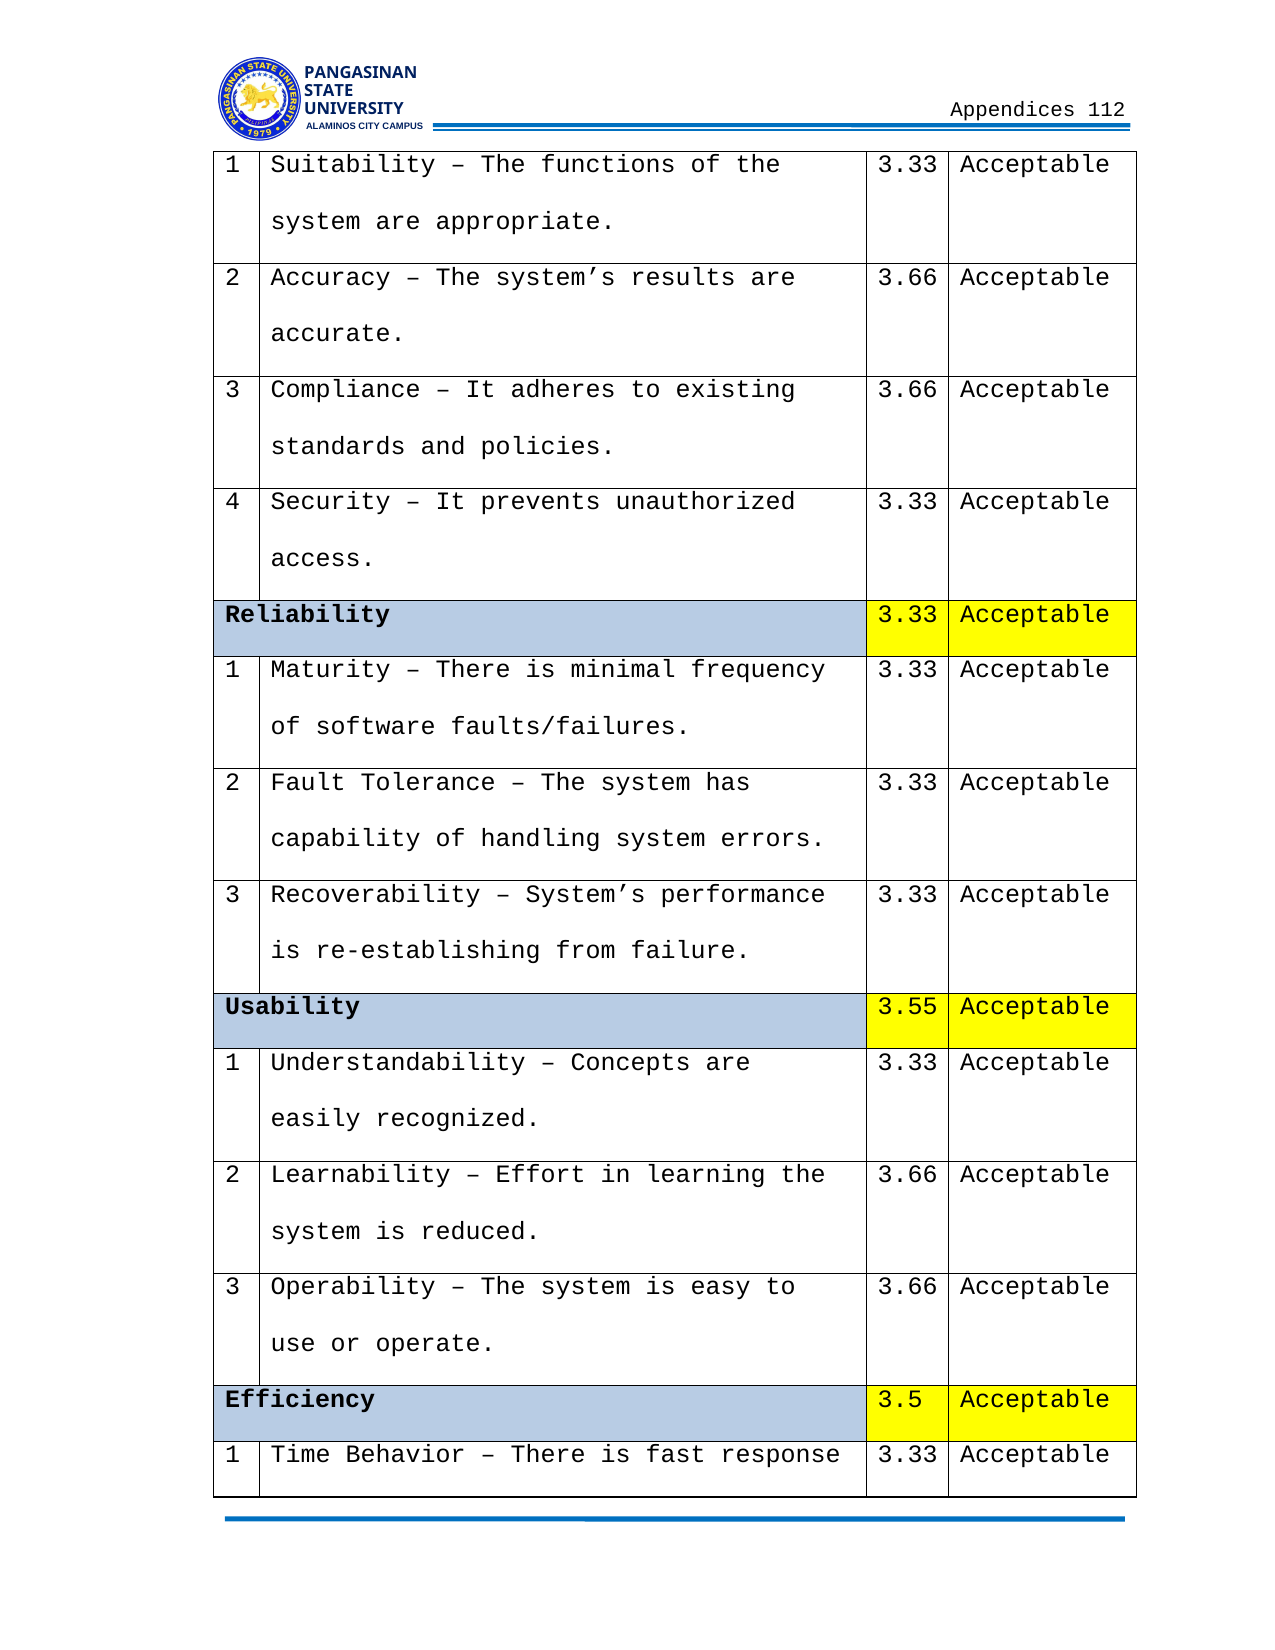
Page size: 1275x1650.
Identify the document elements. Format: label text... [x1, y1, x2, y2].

table_cell 3.33 [867, 601, 948, 656]
table_cell 3 [214, 881, 259, 993]
table_cell 2 [214, 1162, 259, 1273]
table_cell 1 [214, 1049, 259, 1161]
table_cell Efficiency [214, 1386, 866, 1441]
table_cell Acceptable [949, 1274, 1136, 1385]
table_cell 3.33 [867, 489, 948, 600]
table_cell Acceptable [949, 769, 1136, 880]
table_cell Acceptable [949, 657, 1136, 768]
table_cell Acceptable [949, 264, 1136, 376]
table_cell Acceptable [949, 1442, 1136, 1496]
table_cell Accuracy – The system’s results are accurate. [260, 264, 866, 376]
table_cell Acceptable [949, 601, 1136, 656]
table_cell 3.33 [867, 1049, 948, 1161]
table_cell Compliance – It adheres to existing standards and policies. [260, 377, 866, 488]
table_cell Acceptable [949, 1162, 1136, 1273]
table_cell 2 [214, 769, 259, 880]
table_cell Acceptable [949, 1386, 1136, 1441]
table_cell 3 [214, 377, 259, 488]
table_cell 3.33 [867, 769, 948, 880]
table_cell Maturity – There is minimal frequency of software faults/failures. [260, 657, 866, 768]
table_cell 3.33 [867, 657, 948, 768]
table_cell Acceptable [949, 152, 1136, 263]
table_cell 3.33 [867, 881, 948, 993]
table_cell Acceptable [949, 1049, 1136, 1161]
table_cell Acceptable [949, 881, 1136, 993]
table_cell Usability [214, 994, 866, 1048]
table_cell Understandability – Concepts are easily recognized. [260, 1049, 866, 1161]
table_cell Learnability – Effort in learning the system is reduced. [260, 1162, 866, 1273]
table_cell 3.66 [867, 1274, 948, 1385]
table_cell 3.66 [867, 264, 948, 376]
table_cell 3.33 [867, 1442, 948, 1496]
table_cell Fault Tolerance – The system has capability of handling system errors. [260, 769, 866, 880]
table_cell Acceptable [949, 994, 1136, 1048]
picture [218, 57, 301, 141]
table_cell 3.33 [867, 152, 948, 263]
table_cell Recoverability – System’s performance is re-establishing from failure. [260, 881, 866, 993]
table_cell Acceptable [949, 377, 1136, 488]
table_cell 3.5 [867, 1386, 948, 1441]
table_cell Security – It prevents unauthorized access. [260, 489, 866, 600]
table_cell 1 [214, 657, 259, 768]
table_cell 3 [214, 1274, 259, 1385]
table_cell 2 [214, 264, 259, 376]
table_cell 1 [214, 1442, 259, 1496]
table_cell Suitability – The functions of the system are appropriate. [260, 152, 866, 263]
table_cell 3.55 [867, 994, 948, 1048]
table_cell Operability – The system is easy to use or operate. [260, 1274, 866, 1385]
table_cell 1 [214, 152, 259, 263]
table_cell Acceptable [949, 489, 1136, 600]
table_cell 4 [214, 489, 259, 600]
table_cell 3.66 [867, 1162, 948, 1273]
table_cell 3.66 [867, 377, 948, 488]
table_cell Reliability [214, 601, 866, 656]
table_cell Time Behavior – There is fast response time of the system. [260, 1442, 866, 1496]
